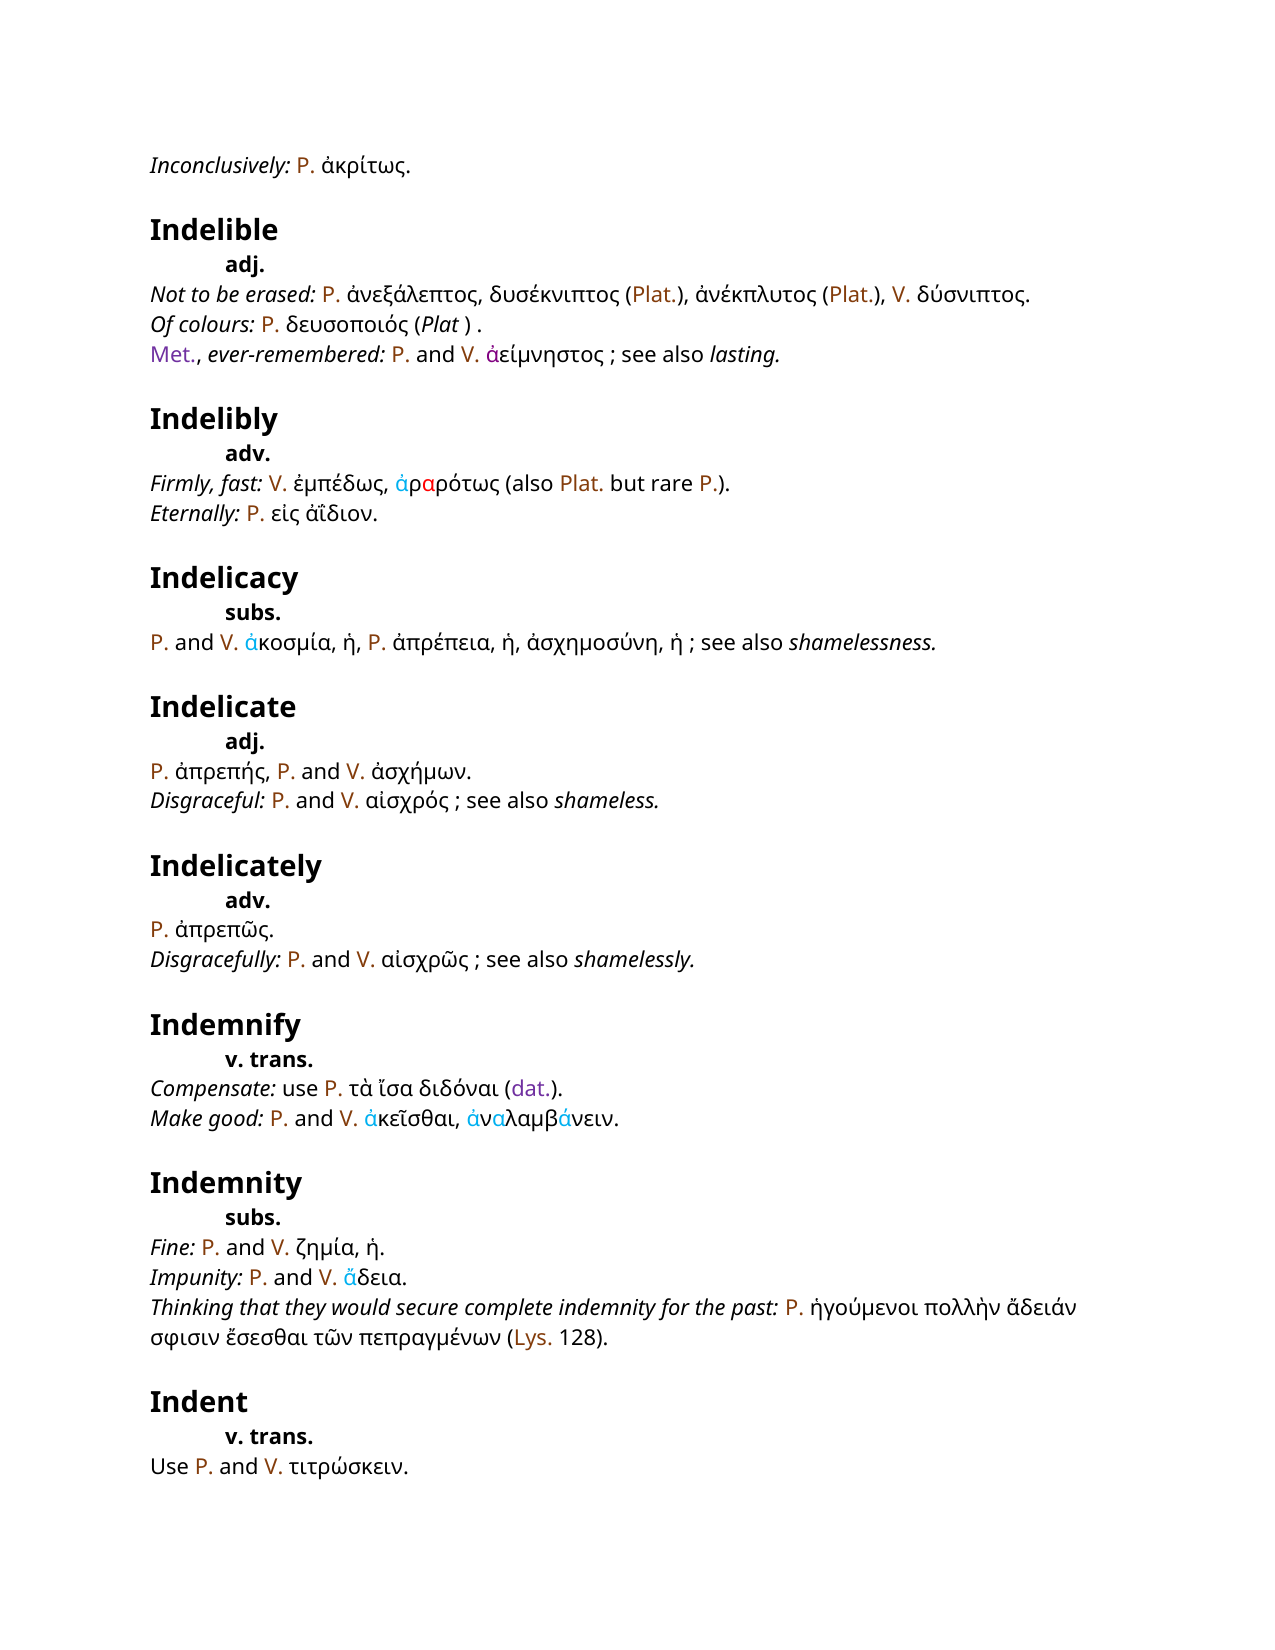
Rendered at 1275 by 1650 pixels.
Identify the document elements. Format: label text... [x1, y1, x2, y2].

text P. and V. ἀκοσμία, ἡ, P. ἀπρέπεια, ἡ, ἀσχημοσύνη, ἡ ; see also shamelessness. [150, 627, 1125, 656]
text Thinking that they would secure complete indemnity for the past: P. ἡγούμενοι πολλὴν ἄδειάν σφισιν ἔσεσθαι τῶν πεπραγμένων (Lys. 128). [150, 1292, 1125, 1351]
text P. ἀπρεπής, P. and V. ἀσχήμων. [150, 756, 1125, 785]
text Of colours: P. δευσοποιός (Plat ) . [150, 309, 1125, 339]
text Indelibly adv. [150, 398, 1125, 468]
text Indelicately adv. [150, 845, 1125, 914]
text Make good: P. and V. ἀκεῖσθαι, ἀναλαμβάνειν. [150, 1103, 1125, 1133]
text Disgracefully: P. and V. αἰσχρῶς ; see also shamelessly. [150, 944, 1125, 974]
text Indelicacy subs. [150, 557, 1125, 627]
text Impunity: P. and V. ἄδεια. [150, 1262, 1125, 1292]
text Fine: P. and V. ζημία, ἡ. [150, 1232, 1125, 1262]
text P. ἀπρεπῶς. [150, 914, 1125, 944]
text Indemnify v. trans. [150, 1004, 1125, 1073]
text Indent v. trans. [150, 1381, 1125, 1451]
text Compensate: use P. τὰ ἴσα διδόναι (dat.). [150, 1073, 1125, 1103]
text Eternally: P. εἰς ἀΐδιον. [150, 497, 1125, 527]
text Inconclusively: P. ἀκρίτως. [150, 150, 1125, 180]
text Firmly, fast: V. ἐμπέδως, ἀραρότως (also Plat. but rare P.). [150, 468, 1125, 497]
text Not to be erased: P. ἀνεξάλεπτος, δυσέκνιπτος (Plat.), ἀνέκπλυτος (Plat.), V. δύσνιπτος. [150, 279, 1125, 309]
text Indemnity subs. [150, 1163, 1125, 1232]
text Use P. and V. τιτρώσκειν. [150, 1451, 1125, 1480]
text Met., ever-remembered: P. and V. ἀείμνηστος ; see also lasting. [150, 339, 1125, 368]
text Indelible adj. [150, 209, 1125, 279]
text Disgraceful: P. and V. αἰσχρός ; see also shameless. [150, 785, 1125, 815]
text Indelicate adj. [150, 686, 1125, 756]
